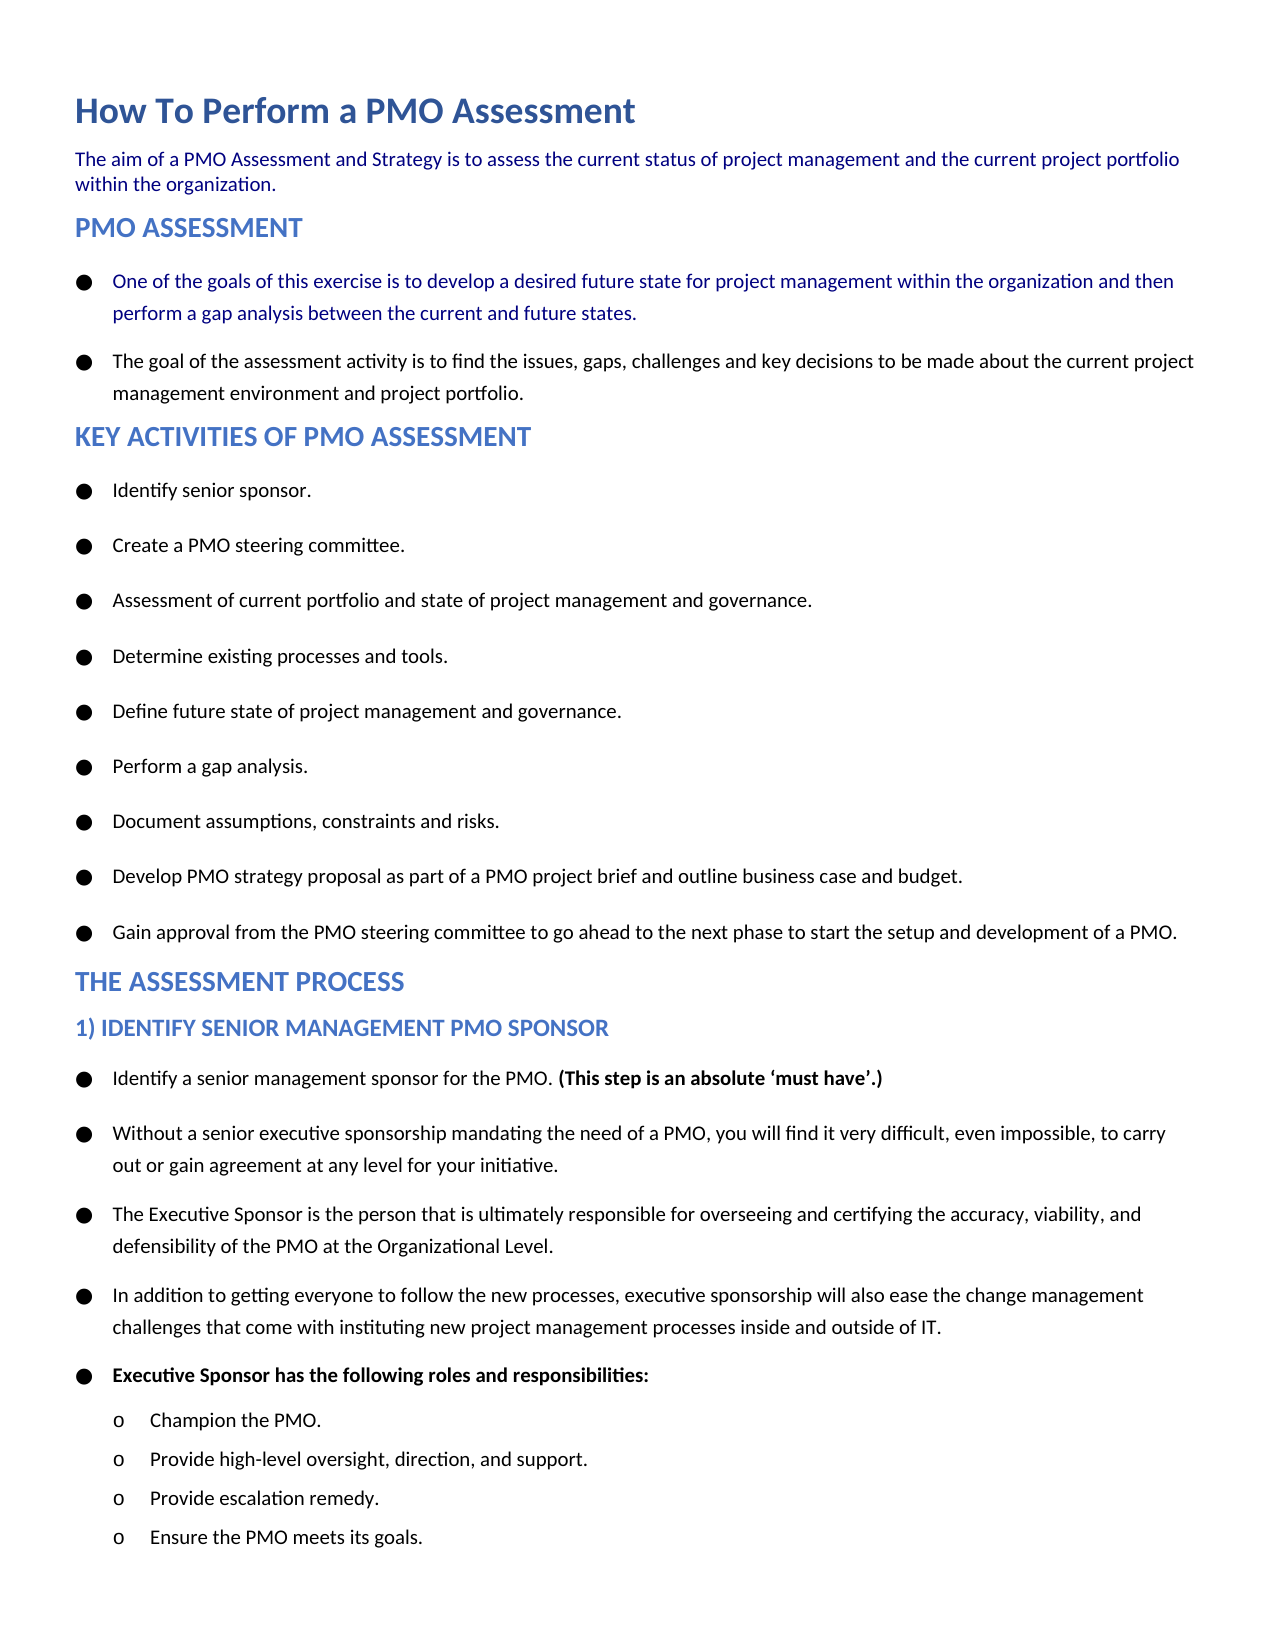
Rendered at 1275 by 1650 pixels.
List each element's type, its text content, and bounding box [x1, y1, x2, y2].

list Provide escalation remedy. [112, 1485, 1200, 1511]
list Define future state of project management and governance. [75, 687, 1200, 730]
list Create a PMO steering committee. [75, 522, 1200, 564]
list Ensure the PMO meets its goals. [112, 1524, 1200, 1550]
subtitle THE ASSESSMENT PROCESS [75, 963, 1200, 999]
subtitle How To Perform a PMO Assessment [75, 87, 1200, 133]
list Without a senior executive sponsorship mandating the need of a PMO, you will find it very difficult, even impossible, to carry out or gain agreement at any level for your initiative. [75, 1110, 1200, 1178]
list Identify senior sponsor. [75, 467, 1200, 509]
list The Executive Sponsor is the person that is ultimately responsible for overseeing and certifying the accuracy, viability, and defensibility of the PMO at the Organizational Level. [75, 1191, 1200, 1259]
list Provide high-level oversight, direction, and support. [112, 1446, 1200, 1472]
list Determine existing processes and tools. [75, 632, 1200, 675]
subtitle KEY ACTIVITIES OF PMO ASSESSMENT [75, 418, 1200, 454]
list The goal of the assessment activity is to find the issues, gaps, challenges and key decisions to be made about the current project management environment and project portfolio. [75, 338, 1200, 406]
list Document assumptions, constraints and risks. [75, 798, 1200, 841]
subtitle PMO ASSESSMENT [75, 209, 1200, 245]
list In addition to getting everyone to follow the new processes, executive sponsorship will also ease the change management challenges that come with instituting new project management processes inside and outside of IT. [75, 1271, 1200, 1339]
list Identify a senior management sponsor for the PMO. (This step is an absolute ‘must have’.) [75, 1055, 1200, 1097]
list Champion the PMO. [112, 1407, 1200, 1433]
list One of the goals of this exercise is to develop a desired future state for project management within the organization and then perform a gap analysis between the current and future states. [75, 257, 1200, 325]
list Perform a gap analysis. [75, 743, 1200, 785]
list Gain approval from the PMO steering committee to go ahead to the next phase to start the setup and development of a PMO. [75, 908, 1200, 951]
list Develop PMO strategy proposal as part of a PMO project brief and outline business case and budget. [75, 853, 1200, 896]
list Assessment of current portfolio and state of project management and governance. [75, 577, 1200, 620]
subtitle 1) IDENTIFY SENIOR MANAGEMENT PMO SPONSOR [75, 1012, 1200, 1042]
list Executive Sponsor has the following roles and responsibilities: [75, 1352, 1200, 1394]
text The aim of a PMO Assessment and Strategy is to assess the current status of project management and the current project portfolio within the organization. [75, 146, 1200, 197]
